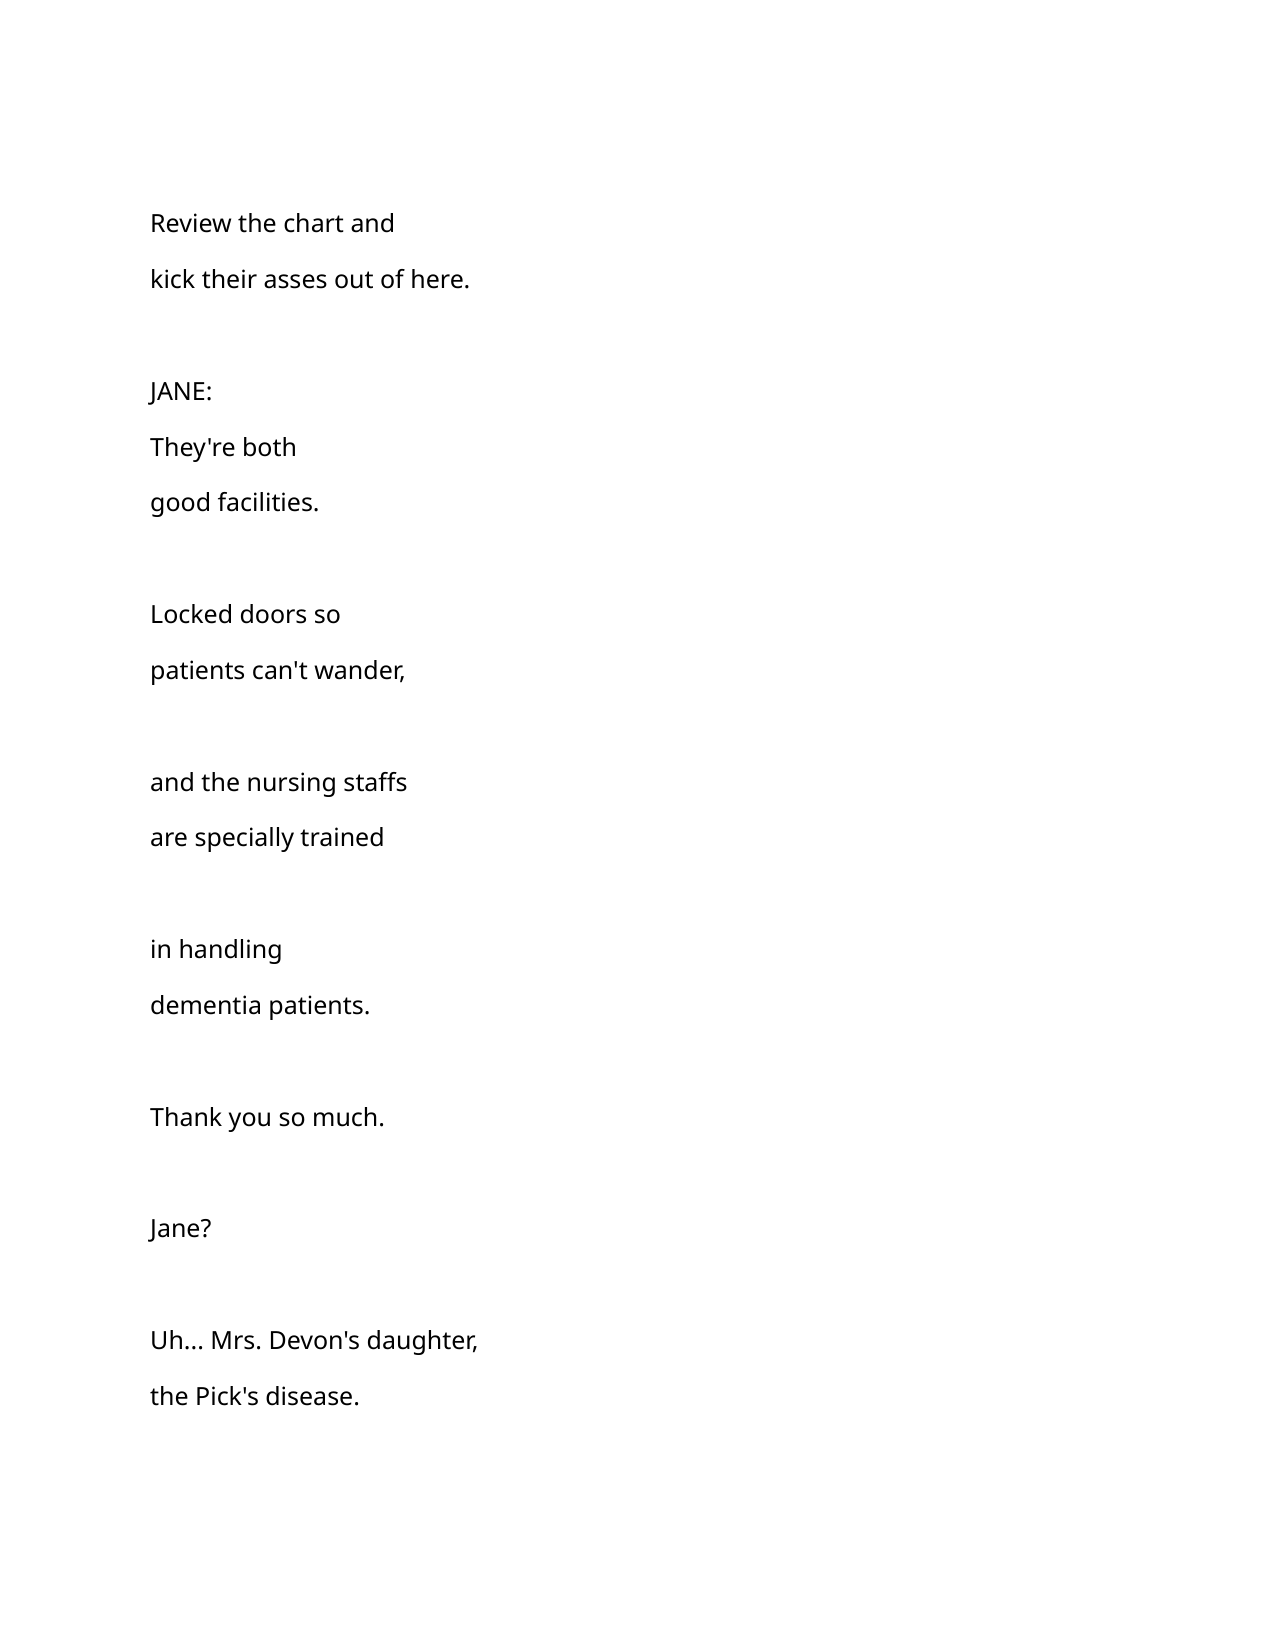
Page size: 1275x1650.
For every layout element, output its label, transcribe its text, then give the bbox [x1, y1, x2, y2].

text the Pick's disease. [150, 1378, 1125, 1412]
text are specially trained [150, 820, 1125, 854]
text Jane? [150, 1211, 1125, 1245]
text Thank you so much. [150, 1099, 1125, 1133]
text Review the chart and [150, 206, 1125, 240]
text Locked doors so [150, 597, 1125, 631]
text Uh... Mrs. Devon's daughter, [150, 1322, 1125, 1357]
text good facilities. [150, 485, 1125, 519]
text patients can't wander, [150, 652, 1125, 687]
text in handling [150, 932, 1125, 966]
text dementia patients. [150, 987, 1125, 1022]
text kick their asses out of here. [150, 262, 1125, 296]
text and the nursing staffs [150, 764, 1125, 798]
text JANE: [150, 373, 1125, 407]
text They're both [150, 429, 1125, 463]
